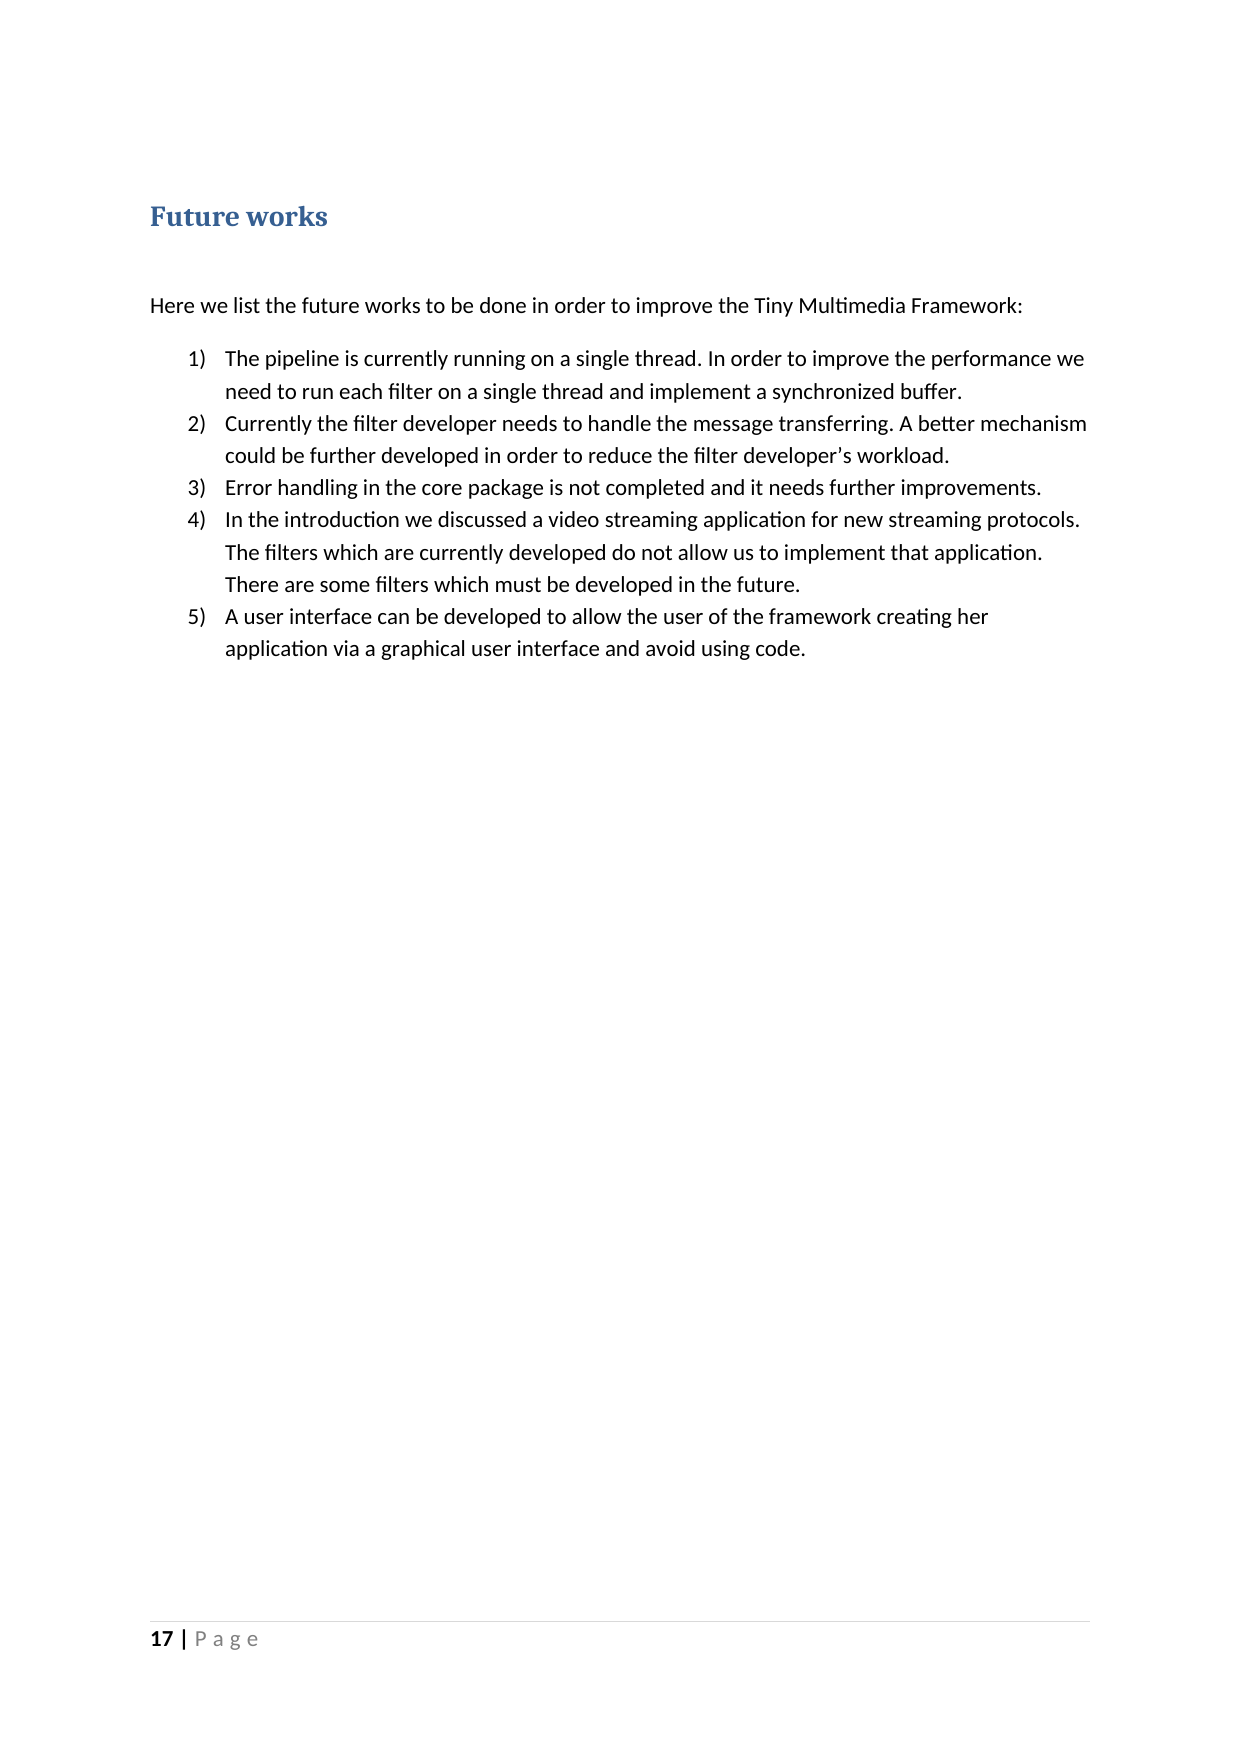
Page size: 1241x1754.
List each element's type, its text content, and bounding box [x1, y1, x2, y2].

subtitle Future works [150, 200, 1090, 233]
list The pipeline is currently running on a single thread. In order to improve the performance we need to run each filter on a single thread and implement a synchronized buffer. [187, 344, 1090, 405]
list A user interface can be developed to allow the user of the framework creating her application via a graphical user interface and avoid using code. [187, 602, 1090, 662]
list Currently the filter developer needs to handle the message transferring. A better mechanism could be further developed in order to reduce the filter developer’s workload. [187, 409, 1090, 469]
list Error handling in the core package is not completed and it needs further improvements. [187, 473, 1090, 501]
text Here we list the future works to be done in order to improve the Tiny Multimedia Framework: [150, 292, 1090, 319]
list In the introduction we discussed a video streaming application for new streaming protocols. The filters which are currently developed do not allow us to implement that application. There are some filters which must be developed in the future. [187, 506, 1090, 598]
